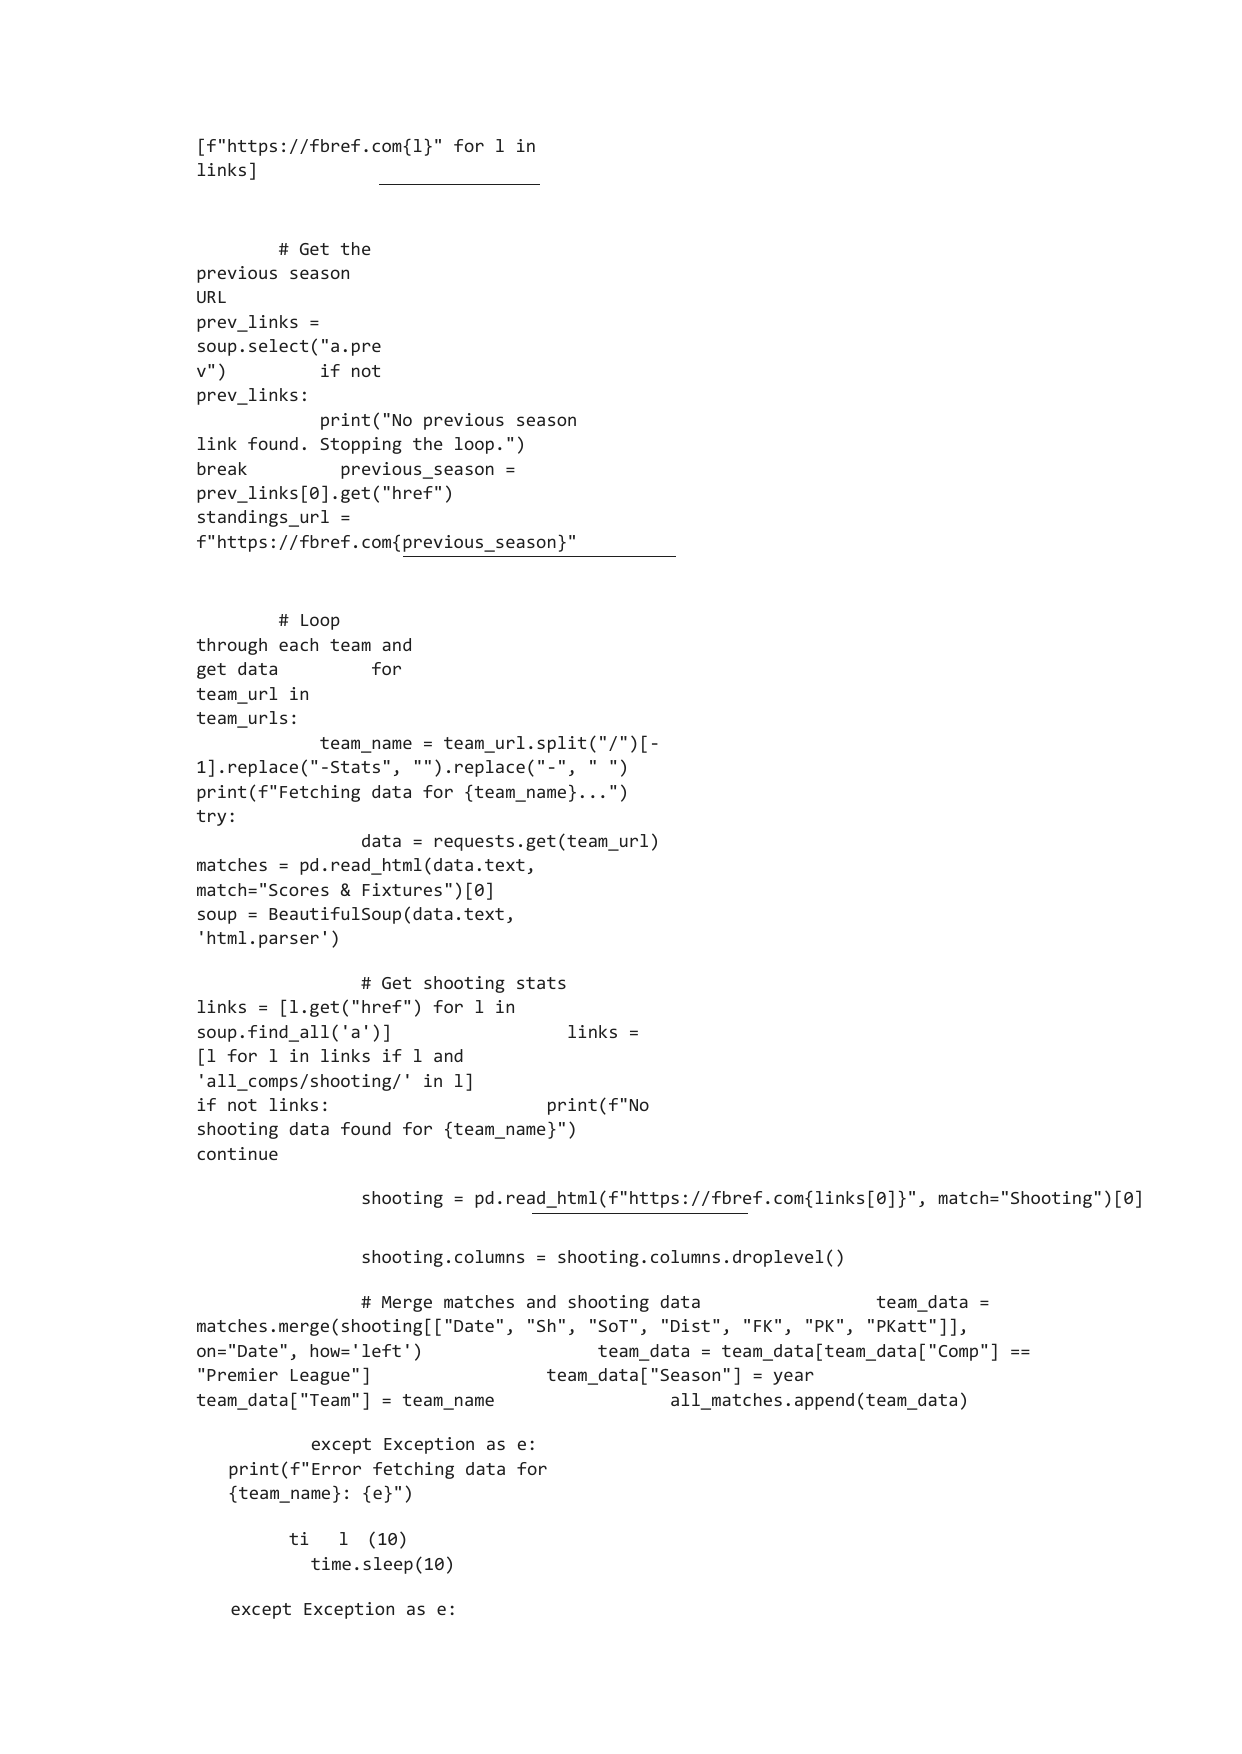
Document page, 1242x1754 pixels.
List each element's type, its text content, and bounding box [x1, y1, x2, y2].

text except Exception as e: print(f"Error fetching data for {team_name}: {e}") [228, 1433, 559, 1504]
text shooting = pd.read_html(f"https://fbref.com{links[0]}", match="Shooting")[0] [196, 1188, 1146, 1209]
text time.sleep(10) [228, 1553, 1146, 1575]
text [196, 135, 591, 181]
text shooting.columns = shooting.columns.droplevel() [196, 1246, 1146, 1268]
text # Get shooting stats links = [l.get("href") for l in soup.find_all('a')] links = [l for l in links if l and 'all_comps/shooting/' in l] if not links: print(f"No shooting data found for {team_name}") continue [196, 972, 655, 1165]
text ti l (10) [195, 1528, 1168, 1550]
text team_name = team_url.split("/")[-1].replace("-Stats", "").replace("-", " ") print(f"Fetching data for {team_name}...") try: [196, 732, 727, 827]
text data = requests.get(team_url) matches = pd.read_html(data.text, match="Scores & Fixtures")[0] soup = BeautifulSoup(data.text, 'html.parser') [196, 830, 663, 949]
text # Loop through each team and get data for team_url in team_urls: [196, 610, 414, 729]
text except Exception as e: [220, 1598, 1146, 1620]
text print("No previous season link found. Stopping the loop.") break previous_season = prev_links[0].get("href") standings_url = f"https://fbref.com{previous_season}" [196, 409, 591, 553]
text # Get the previous season URL prev_links = soup.select("a.prev") if not prev_links: [196, 238, 382, 406]
text # Merge matches and shooting data team_data = matches.merge(shooting[["Date", "Sh", "SoT", "Dist", "FK", "PK", "PKatt"]], on="Date", how='left') team_data = team_data[team_data["Comp"] == "Premier League"] team_data["Season"] = year team_data["Team"] = team_name all_matches.append(team_data) [196, 1291, 1040, 1411]
